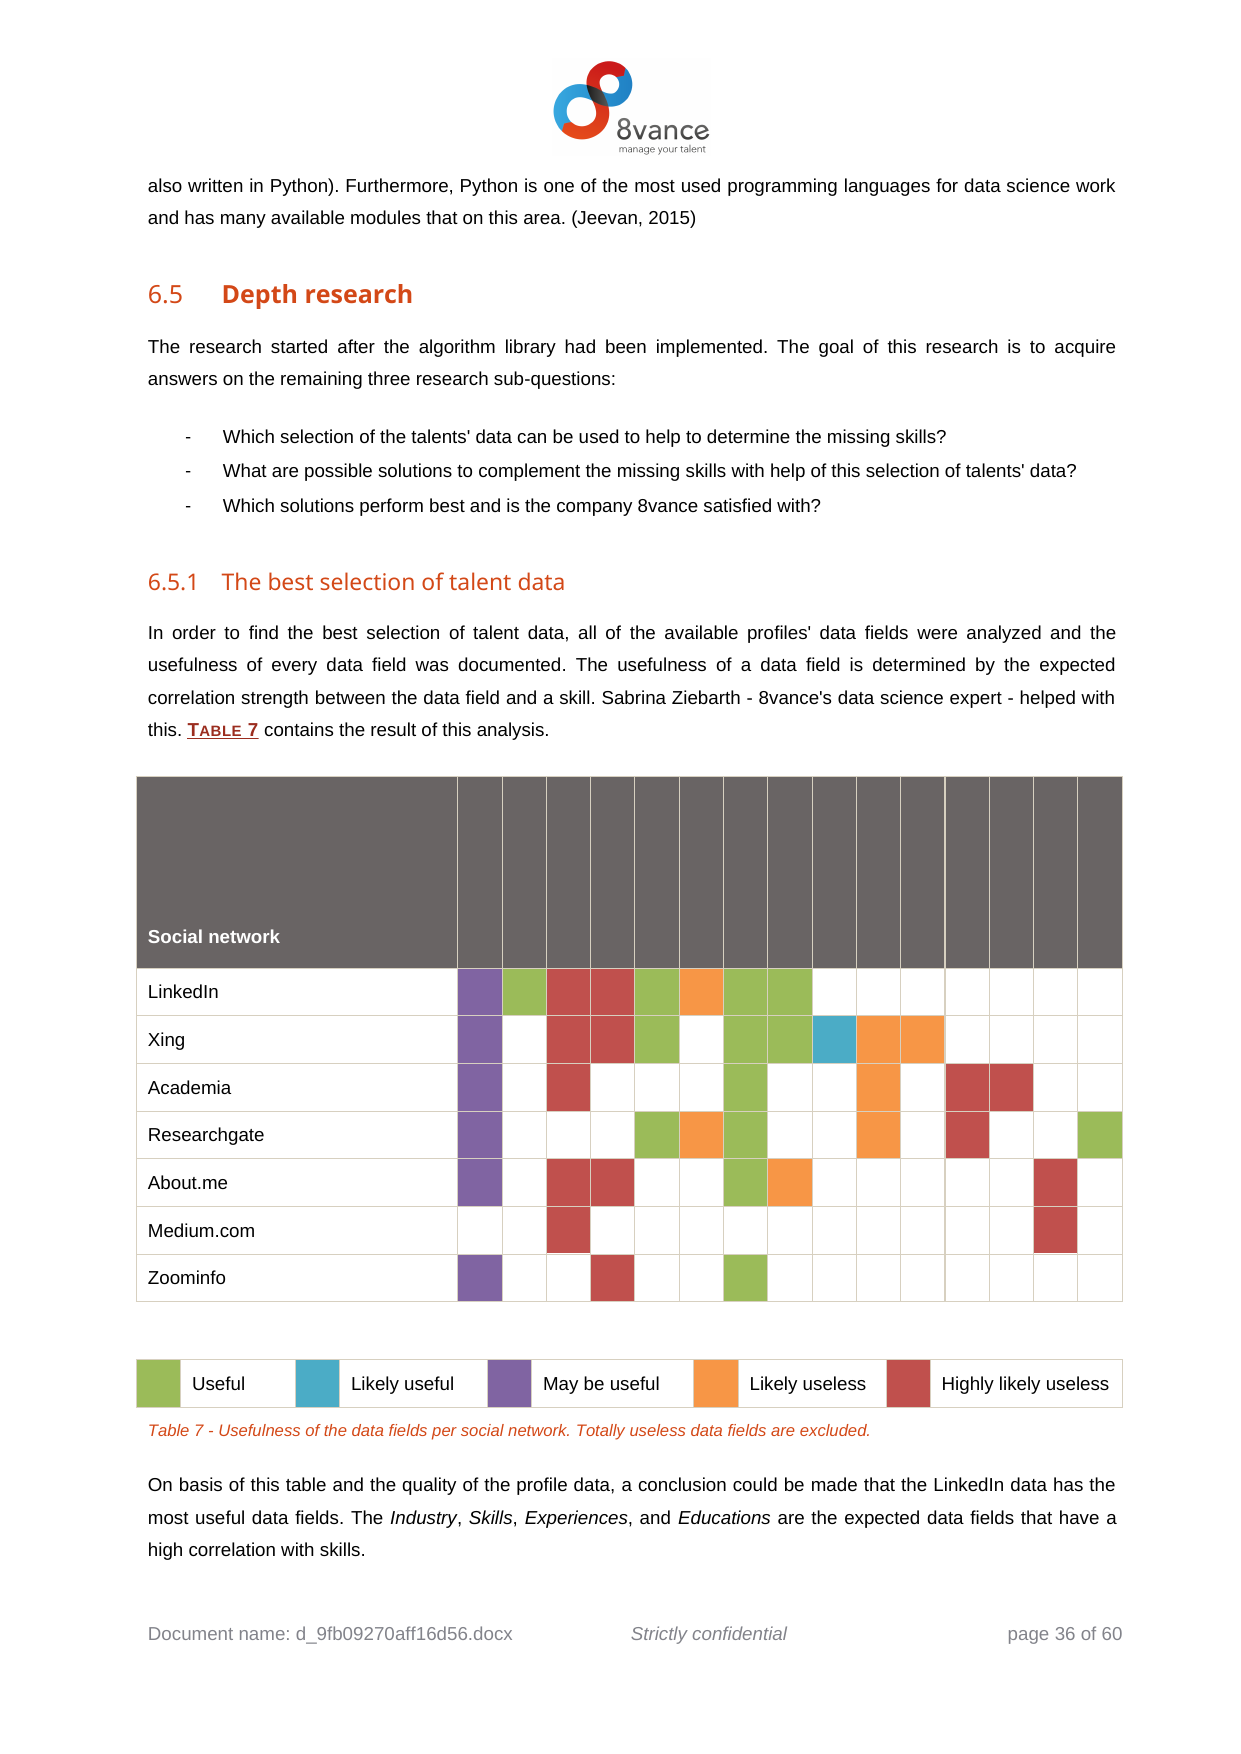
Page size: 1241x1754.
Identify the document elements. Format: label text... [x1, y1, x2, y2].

table_cell [1034, 969, 1077, 1015]
table_cell [503, 1207, 546, 1253]
table_header [137, 1360, 180, 1407]
table_cell [458, 1159, 502, 1206]
table_cell [946, 969, 989, 1015]
table_header CV [990, 777, 1033, 968]
table_header May be useful [532, 1360, 693, 1407]
table_cell [901, 1255, 944, 1301]
table_header Languages [680, 777, 723, 968]
table_cell [635, 969, 679, 1015]
table_cell [1034, 1064, 1077, 1111]
table_cell [591, 1064, 634, 1111]
table_cell Zoominfo [137, 1255, 457, 1301]
table_cell [946, 1064, 989, 1111]
table_header Locality [458, 777, 502, 968]
table_cell [813, 1255, 856, 1301]
table_cell [901, 969, 944, 1015]
table_cell [547, 1016, 590, 1063]
table_cell [1078, 1159, 1122, 1206]
table_cell [990, 969, 1033, 1015]
table_cell [857, 1112, 900, 1158]
table_cell [680, 1064, 723, 1111]
table_cell [1034, 1016, 1077, 1063]
table_header [296, 1360, 339, 1407]
table_cell Academia [137, 1064, 457, 1111]
table_header Summary [547, 777, 590, 968]
table_cell [591, 1112, 634, 1158]
subtitle The best selection of talent data [148, 566, 1117, 597]
table_cell [1078, 1112, 1122, 1158]
table_cell [1034, 1207, 1077, 1253]
table_cell [990, 1016, 1033, 1063]
table_cell [946, 1207, 989, 1253]
table_cell [1034, 1255, 1077, 1301]
table_cell [547, 1112, 590, 1158]
table_cell [1034, 1112, 1077, 1158]
table_header Social network [137, 777, 457, 968]
table_cell [768, 1016, 812, 1063]
table_header [488, 1360, 531, 1407]
table_cell [946, 1112, 989, 1158]
table_cell [458, 1255, 502, 1301]
table_cell Researchgate [137, 1112, 457, 1158]
table_header Experiences [724, 777, 767, 968]
table_header Slogan [591, 777, 634, 968]
table_cell [813, 1064, 856, 1111]
table_cell [901, 1112, 944, 1158]
table_cell [724, 1016, 767, 1063]
table_cell [680, 1112, 723, 1158]
text In order to find the best selection of talent data, all of the available profiles' data fields were analyzed and the usefulness of every data field was documented. The usefulness of a data field is determined by the expected correlation strength between the data field and a skill. Sabrina Ziebarth - 8vance's data science expert - helped with this. Table 7 contains the result of this analysis. [148, 622, 1117, 740]
table_cell [635, 1112, 679, 1158]
table_header [887, 1360, 930, 1407]
table_header Wants [901, 777, 944, 968]
table_cell [503, 1112, 546, 1158]
table_header Disciplines [1078, 777, 1122, 968]
table_cell [724, 969, 767, 1015]
text On basis of this table and the quality of the profile data, a conclusion could be made that the LinkedIn data has the most useful data fields. The Industry, Skills, Experiences, and Educations are the expected data fields that have a high correlation with skills. [148, 1474, 1117, 1560]
table_cell [1078, 1207, 1122, 1253]
table_cell [635, 1159, 679, 1206]
table_cell [458, 1016, 502, 1063]
table_cell [458, 1112, 502, 1158]
table_cell [635, 1207, 679, 1253]
table_cell [547, 1255, 590, 1301]
table_cell [724, 1112, 767, 1158]
table_cell [1078, 969, 1122, 1015]
table_cell [1078, 1255, 1122, 1301]
table_cell LinkedIn [137, 969, 457, 1015]
table_cell [768, 1112, 812, 1158]
table_cell [635, 1016, 679, 1063]
table_cell [680, 1207, 723, 1253]
table_header [694, 1360, 738, 1407]
table_cell [503, 1159, 546, 1206]
table_cell [680, 1255, 723, 1301]
table_cell [901, 1159, 944, 1206]
table_cell [813, 1016, 856, 1063]
table_cell [901, 1064, 944, 1111]
table_cell [857, 1016, 900, 1063]
table_cell [503, 1016, 546, 1063]
table_cell [458, 969, 502, 1015]
table_cell [591, 1159, 634, 1206]
table_header Useful [181, 1360, 295, 1407]
table_header Likely useful [340, 1360, 487, 1407]
table_header Skills [635, 777, 679, 968]
table_header Publications [946, 777, 989, 968]
table_cell [901, 1016, 944, 1063]
table_cell [503, 1064, 546, 1111]
table_cell [813, 1112, 856, 1158]
table_cell [547, 1159, 590, 1206]
table_cell [990, 1064, 1033, 1111]
table_cell [724, 1255, 767, 1301]
table_cell [768, 1159, 812, 1206]
table_cell [813, 969, 856, 1015]
table_cell [946, 1016, 989, 1063]
list Which solutions perform best and is the company 8vance satisfied with? [185, 494, 1117, 517]
table_cell Xing [137, 1016, 457, 1063]
table_cell [680, 1016, 723, 1063]
table_header Interests / topcis [857, 777, 900, 968]
table_cell [458, 1207, 502, 1253]
table_cell [813, 1159, 856, 1206]
list Which selection of the talents' data can be used to help to determine the missing skills? [185, 425, 1117, 448]
table_cell [857, 969, 900, 1015]
table_cell [680, 969, 723, 1015]
table_cell [680, 1159, 723, 1206]
table_header Keywords [1034, 777, 1077, 968]
table_header Academic degree [813, 777, 856, 968]
list What are possible solutions to complement the missing skills with help of this selection of talents' data? [185, 459, 1117, 482]
table_cell [591, 1255, 634, 1301]
table_cell [946, 1159, 989, 1206]
text The research started after the algorithm library had been implemented. The goal of this research is to acquire answers on the remaining three research sub-questions: [148, 336, 1117, 389]
table_cell [768, 1255, 812, 1301]
table_cell [458, 1064, 502, 1111]
table_cell [547, 1064, 590, 1111]
table_cell [635, 1255, 679, 1301]
table_cell [901, 1207, 944, 1253]
table_cell [768, 1207, 812, 1253]
table_cell [724, 1207, 767, 1253]
table_cell [547, 1207, 590, 1253]
table_cell [591, 969, 634, 1015]
table_cell [857, 1159, 900, 1206]
table_cell [990, 1255, 1033, 1301]
table_header Industry [503, 777, 546, 968]
table_cell [547, 969, 590, 1015]
table_header Likely useless [739, 1360, 886, 1407]
table_cell [1034, 1159, 1077, 1206]
table_cell [724, 1064, 767, 1111]
table_cell [724, 1159, 767, 1206]
table_cell Medium.com [137, 1207, 457, 1253]
table_cell [857, 1255, 900, 1301]
table_cell [503, 969, 546, 1015]
table_cell [503, 1255, 546, 1301]
table_cell [813, 1207, 856, 1253]
table_cell About.me [137, 1159, 457, 1206]
table_cell [1078, 1016, 1122, 1063]
table_cell [990, 1159, 1033, 1206]
table_cell [990, 1207, 1033, 1253]
table_cell [591, 1207, 634, 1253]
table_cell [591, 1016, 634, 1063]
table_cell [857, 1207, 900, 1253]
table_header Educations [768, 777, 812, 968]
subtitle Depth research [148, 276, 1117, 311]
table_cell [1078, 1064, 1122, 1111]
table_cell [946, 1255, 989, 1301]
table_cell [768, 1064, 812, 1111]
table_header Highly likely useless [931, 1360, 1122, 1407]
table_cell [635, 1064, 679, 1111]
table_cell [768, 969, 812, 1015]
table_cell [990, 1112, 1033, 1158]
picture [551, 58, 712, 156]
table_cell [857, 1064, 900, 1111]
